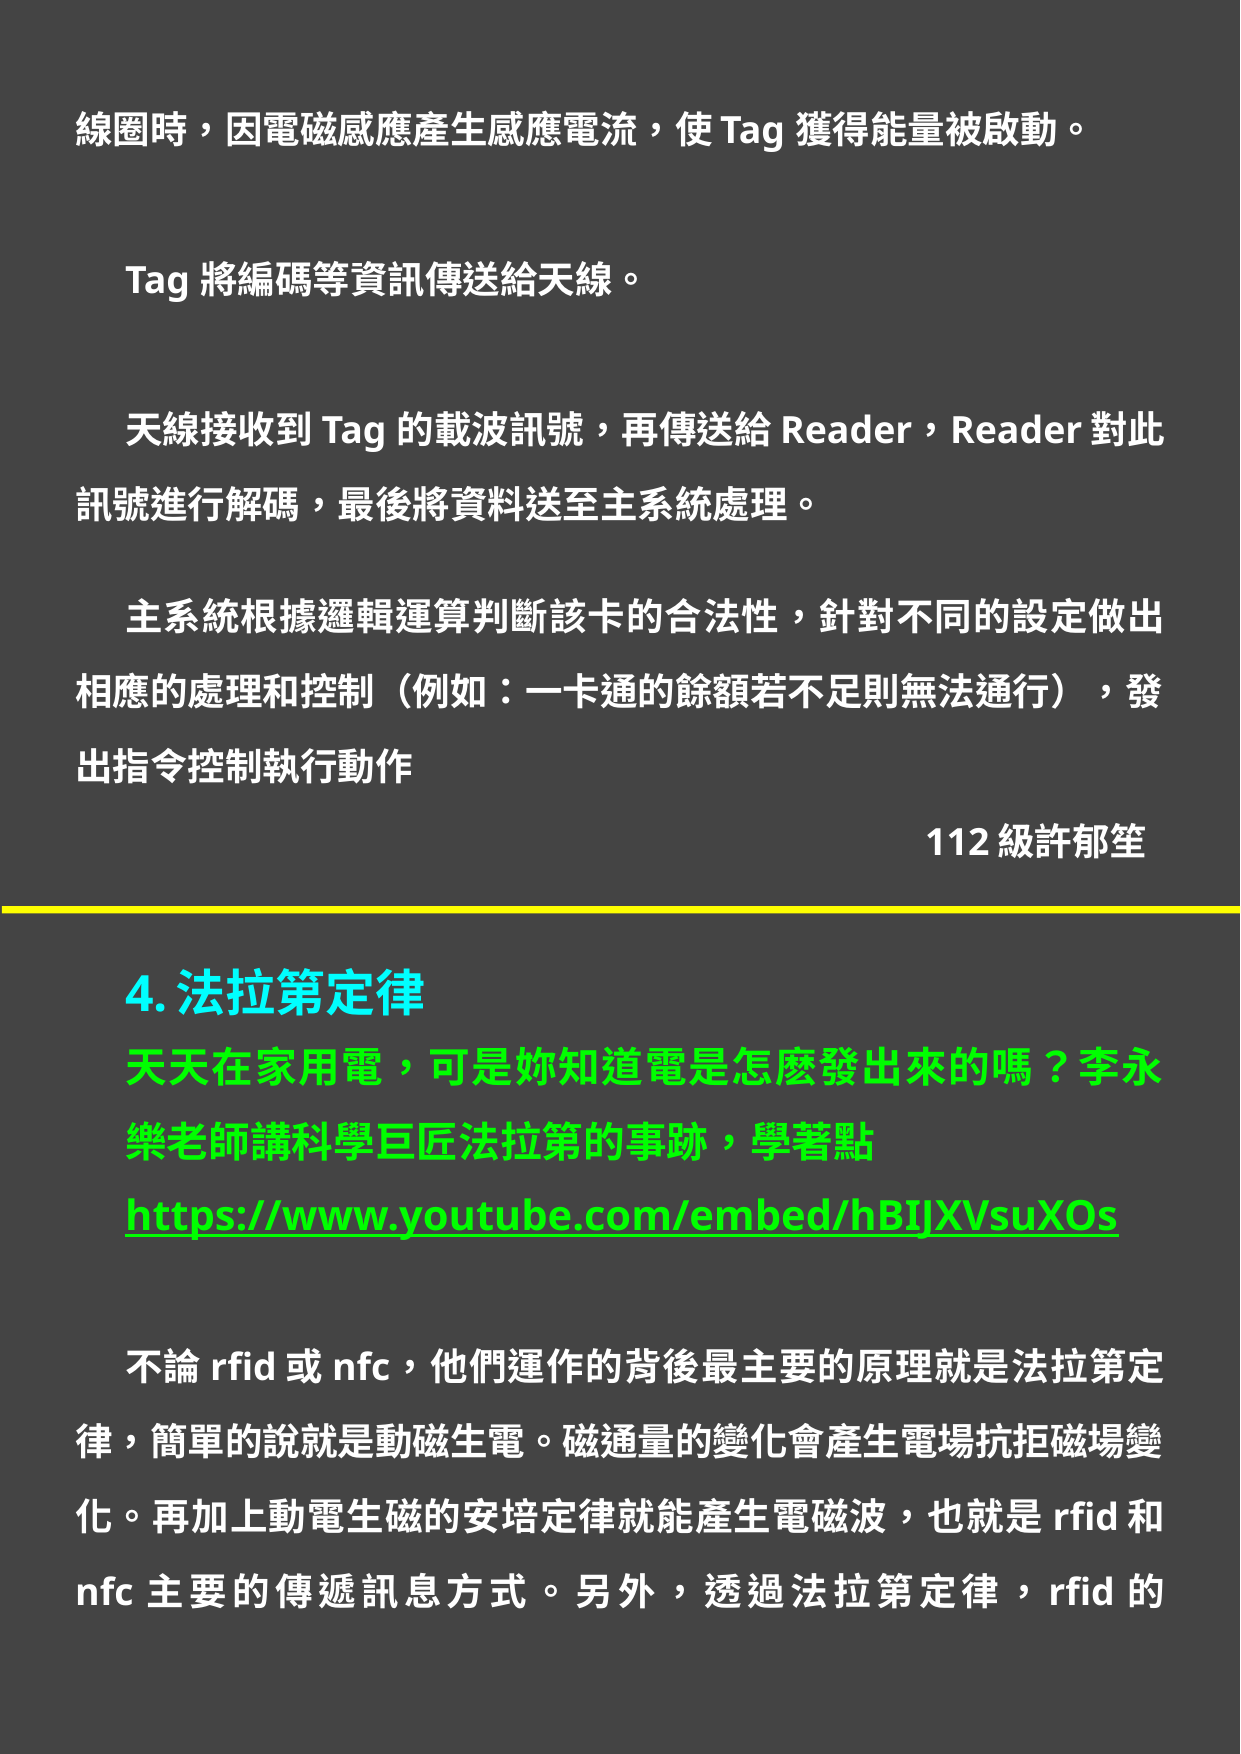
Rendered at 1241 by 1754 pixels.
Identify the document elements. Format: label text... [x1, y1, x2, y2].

text 主系統根據邏輯運算判斷該卡的合法性，針對不同的設定做出相應的處理和控制（例如：一卡通的餘額若不足則無法通行），發出指令控制執行動作 [75, 577, 1165, 802]
text 天天在家用電，可是妳知道電是怎麽發出來的嗎？李永樂老師講科學巨匠法拉第的事跡，學著點 [125, 1027, 1165, 1177]
text Tag 將編碼等資訊傳送給天線。 [75, 239, 1165, 314]
text https://www.youtube.com/embed/hBIJXVsuXOs [125, 1177, 1165, 1252]
text 112級許郁笙 [925, 802, 1165, 877]
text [75, 89, 1165, 164]
list 法拉第定律 [125, 952, 1165, 1027]
text 天線接收到 Tag 的載波訊號，再傳送給Reader，Reader對此訊號進行解碼，最後將資料送至主系統處理。 [75, 389, 1165, 539]
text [75, 1327, 1165, 1627]
